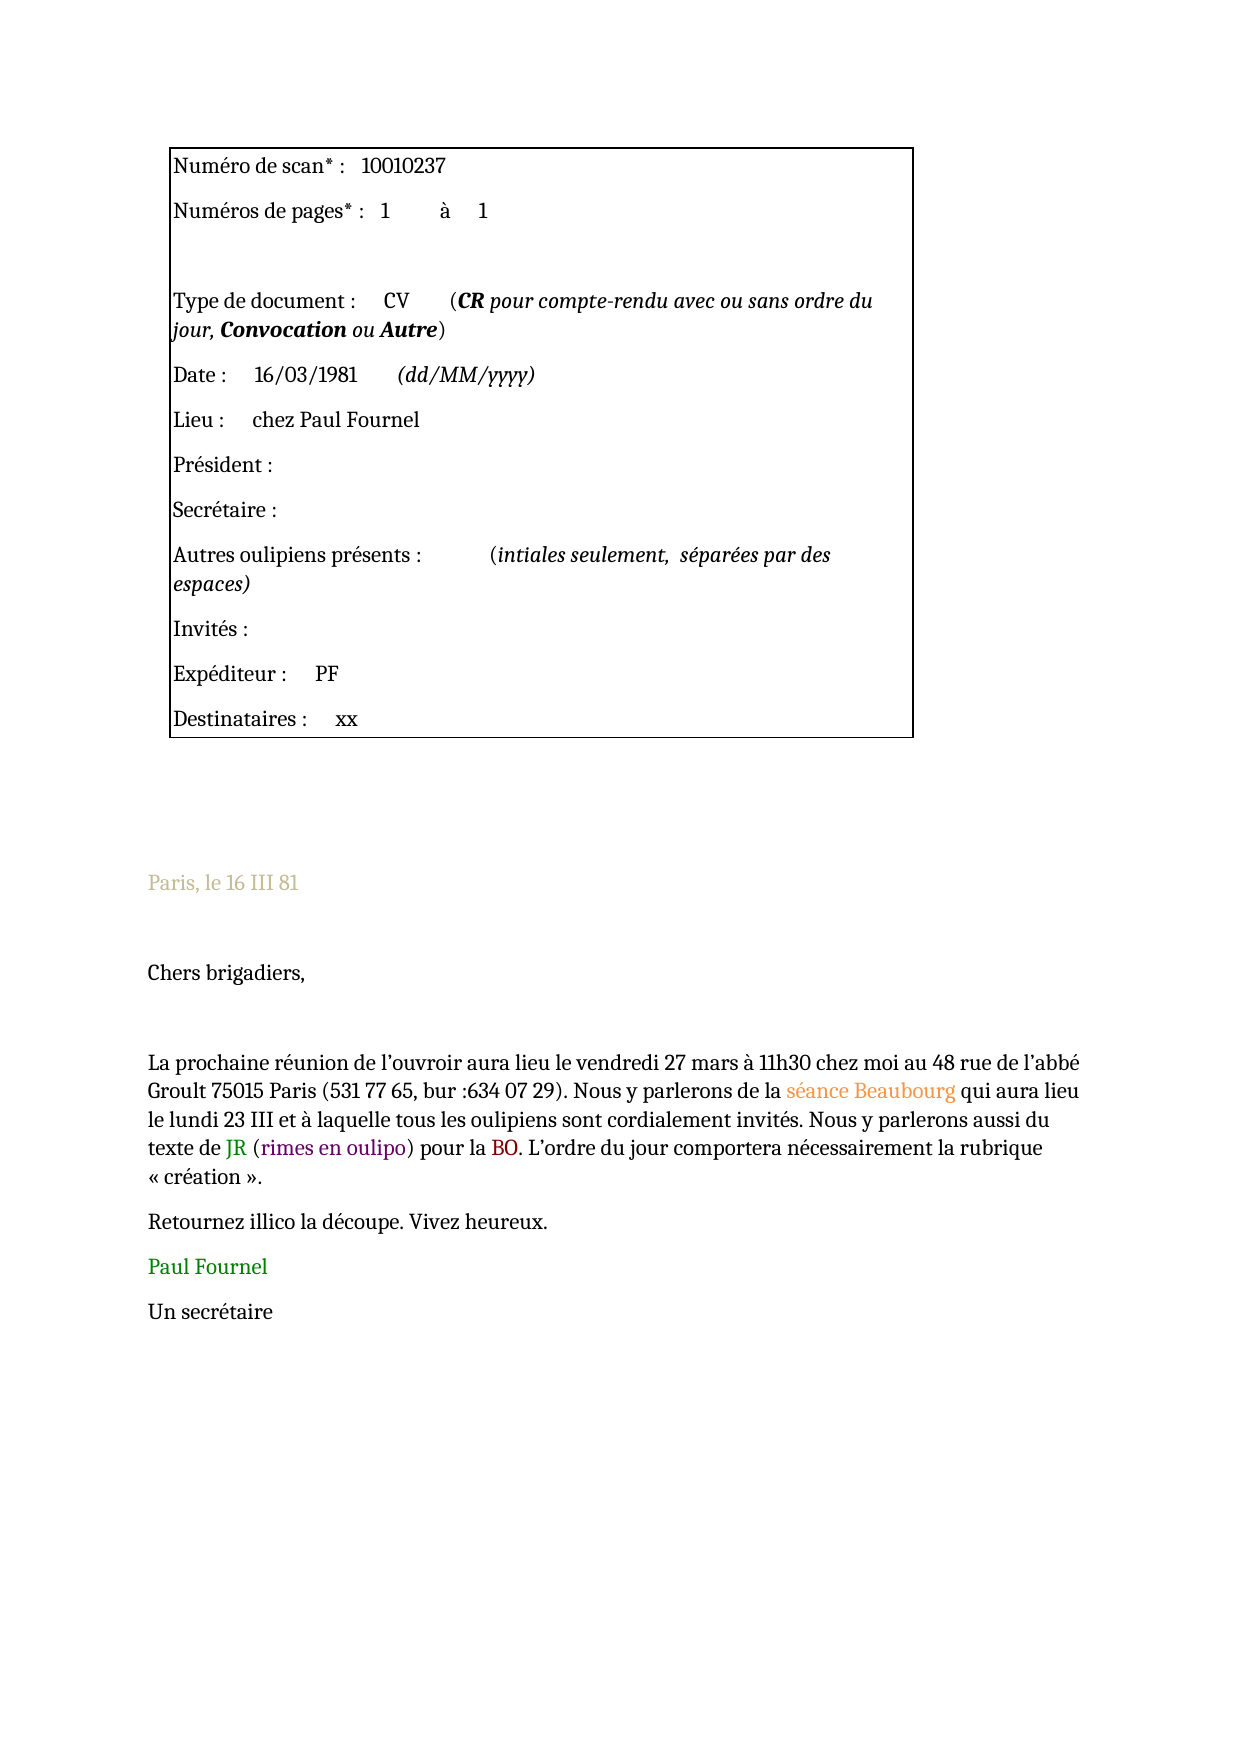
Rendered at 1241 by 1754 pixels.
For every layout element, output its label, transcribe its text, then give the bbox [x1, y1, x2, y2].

text Lieu : chez Paul Fournel [171, 405, 912, 433]
text Autres oulipiens présents : (intiales seulement, séparées par des espaces) [171, 540, 912, 597]
text Un secrétaire [148, 1299, 1093, 1325]
text Chers brigadiers, [148, 959, 1093, 986]
text Destinataires : xx [171, 704, 912, 734]
text Paul Fournel [148, 1254, 1093, 1280]
text Retournez illico la découpe. Vivez heureux. [148, 1208, 1093, 1235]
text Invités : [171, 614, 912, 642]
text Numéro de scan* : 10010237 [171, 151, 912, 179]
text Date : 16/03/1981 (dd/MM/yyyy) [171, 360, 912, 388]
text Type de document : CV (CR pour compte-rendu avec ou sans ordre du jour, Convocation ou Autre) [171, 286, 912, 343]
text La prochaine réunion de l’ouvroir aura lieu le vendredi 27 mars à 11h30 chez moi au 48 rue de l’abbé Groult 75015 Paris (531 77 65, bur :634 07 29). Nous y parlerons de la séance Beaubourg qui aura lieu le lundi 23 III et à laquelle tous les oulipiens sont cordialement invités. Nous y parlerons aussi du texte de JR (rimes en oulipo) pour la BO. L’ordre du jour comportera nécessairement la rubrique « création ». [148, 1050, 1093, 1190]
text Président : [171, 450, 912, 478]
text Numéros de pages* : 1 à 1 [171, 196, 912, 224]
text Secrétaire : [171, 495, 912, 523]
text Expéditeur : PF [171, 659, 912, 687]
text Paris, le 16 III 81 [148, 869, 1093, 896]
